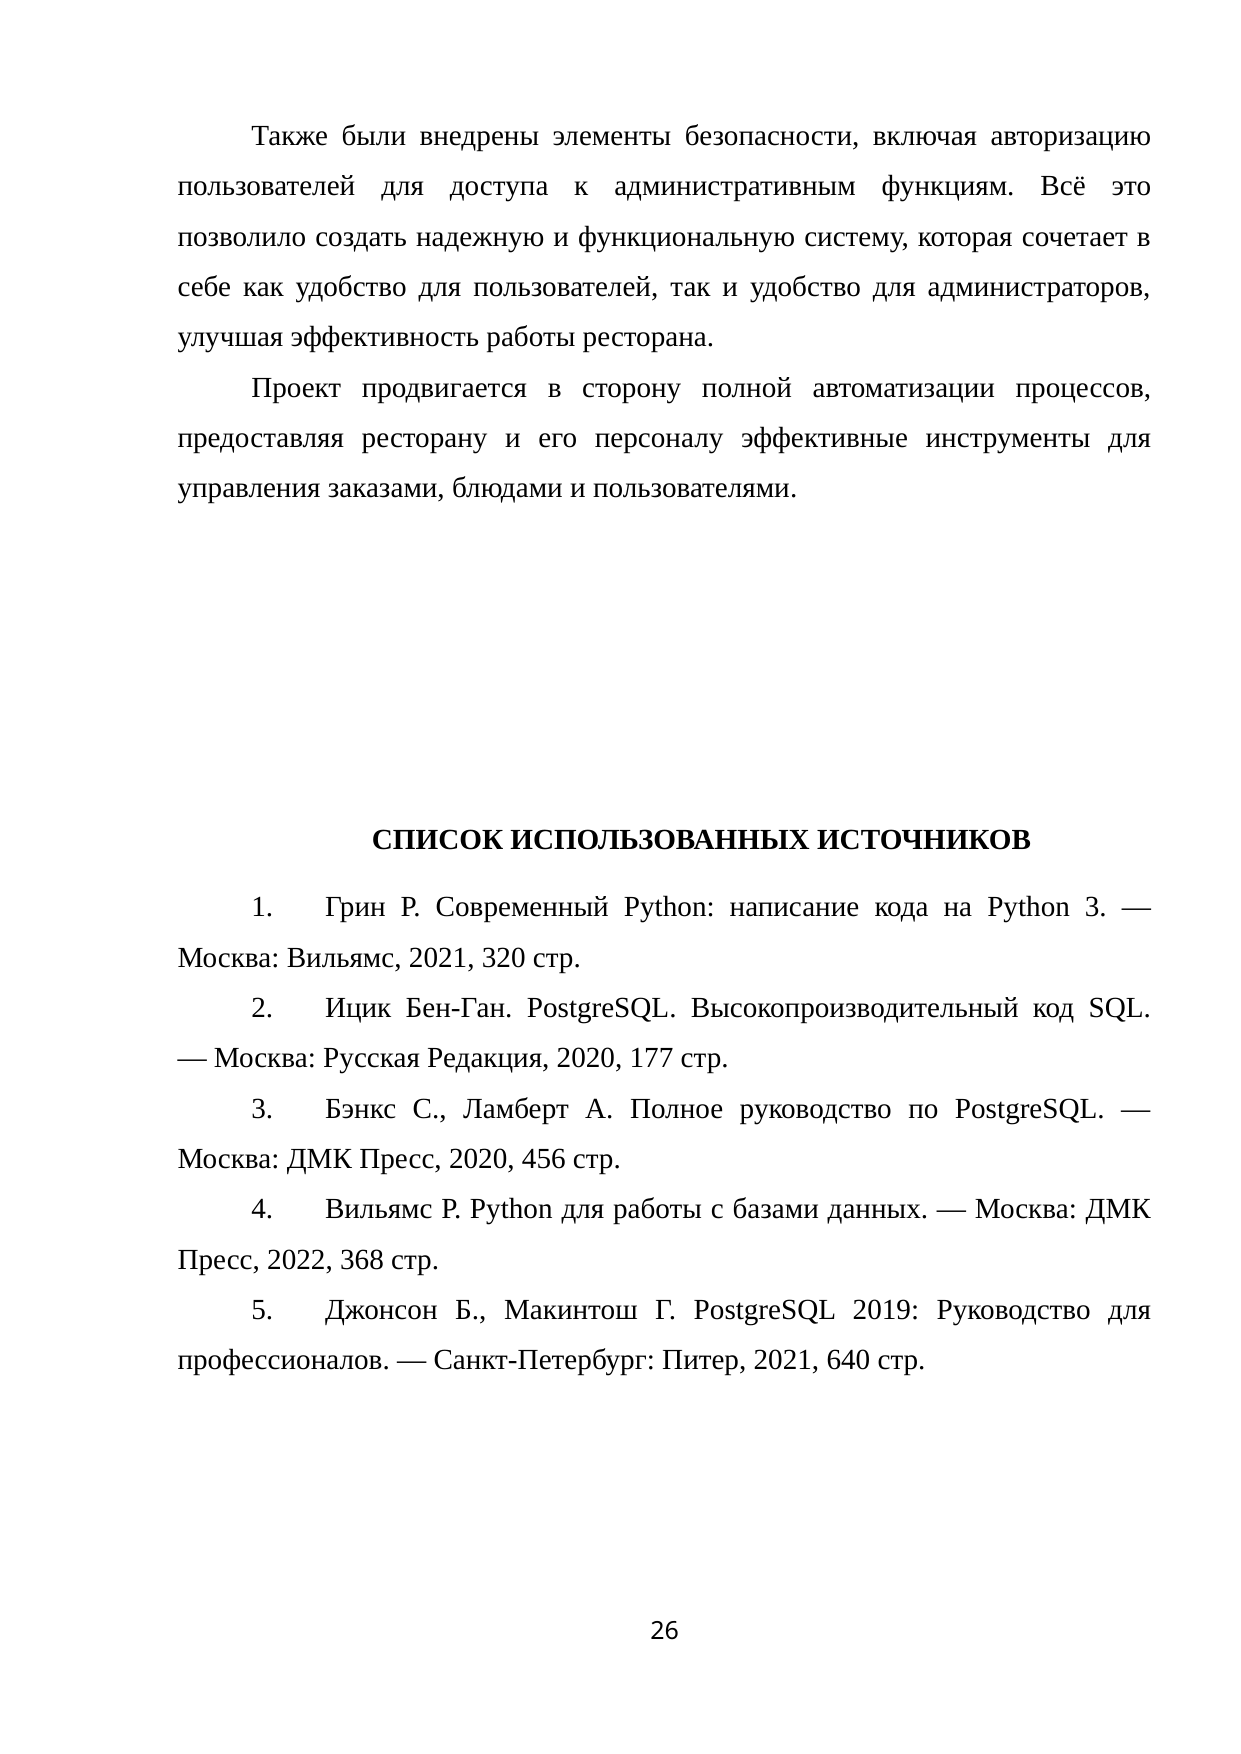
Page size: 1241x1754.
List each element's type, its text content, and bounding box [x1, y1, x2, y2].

text СПИСОК ИСПОЛЬЗОВАННЫХ ИСТОЧНИКОВ [177, 822, 1152, 856]
text Также были внедрены элементы безопасности, включая авторизацию пользователей для доступа к административным функциям. Всё это позволило создать надежную и функциональную систему, которая сочетает в себе как удобство для пользователей, так и удобство для администраторов, улучшая эффективность работы ресторана. [177, 118, 1152, 353]
list Ицик Бен-Ган. PostgreSQL. Высокопроизводительный код SQL. — Москва: Русская Редакция, 2020, 177 стр. [177, 990, 1152, 1074]
text Проект продвигается в сторону полной автоматизации процессов, предоставляя ресторану и его персоналу эффективные инструменты для управления заказами, блюдами и пользователями. [177, 370, 1152, 504]
list Грин Р. Современный Python: написание кода на Python 3. — Москва: Вильямс, 2021, 320 стр. [177, 889, 1152, 973]
list Бэнкс С., Ламберт А. Полное руководство по PostgreSQL. — Москва: ДМК Пресс, 2020, 456 стр. [177, 1091, 1152, 1175]
list Вильямс Р. Python для работы с базами данных. — Москва: ДМК Пресс, 2022, 368 стр. [177, 1191, 1152, 1275]
list Джонсон Б., Макинтош Г. PostgreSQL 2019: Руководство для профессионалов. — Санкт-Петербург: Питер, 2021, 640 стр. [177, 1292, 1152, 1376]
